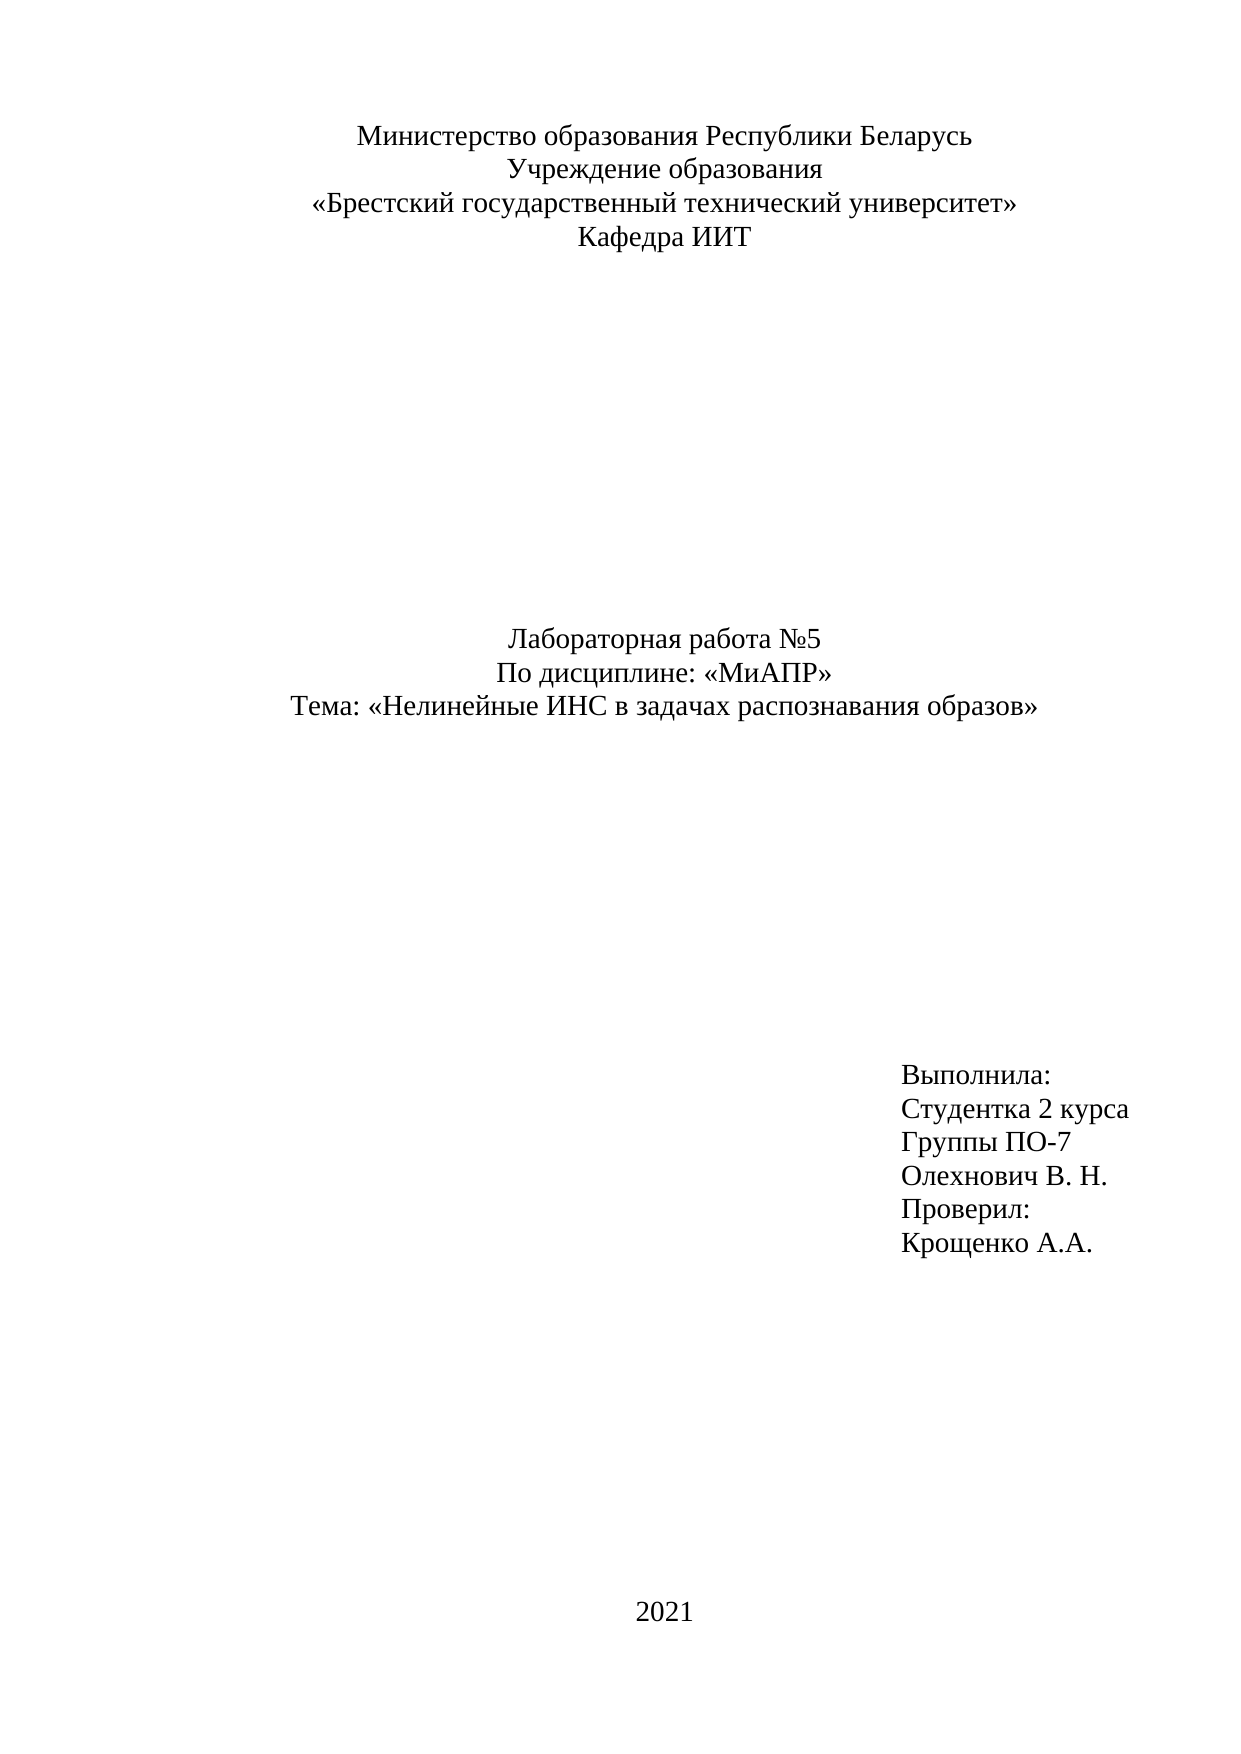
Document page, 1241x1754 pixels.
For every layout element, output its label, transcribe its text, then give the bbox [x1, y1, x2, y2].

text Лабораторная работа №5 [177, 621, 1152, 655]
text Учреждение образования [177, 152, 1152, 185]
text Студентка 2 курса [901, 1091, 1152, 1124]
text Выполнила: [901, 1057, 1152, 1091]
text Олехнович В. Н. [901, 1158, 1152, 1191]
text По дисциплине: «МиАПР» [177, 655, 1152, 688]
text Кафедра ИИТ [177, 219, 1152, 252]
text 2021 [177, 1594, 1152, 1627]
text «Брестский государственный технический университет» [177, 185, 1152, 219]
text Группы ПО-7 [901, 1124, 1152, 1158]
text Крощенко А.А. [620, 1225, 1152, 1258]
text Проверил: [901, 1191, 1152, 1225]
text Тема: «Нелинейные ИНС в задачах распознавания образов» [177, 688, 1152, 722]
text Министерство образования Республики Беларусь [177, 118, 1152, 152]
